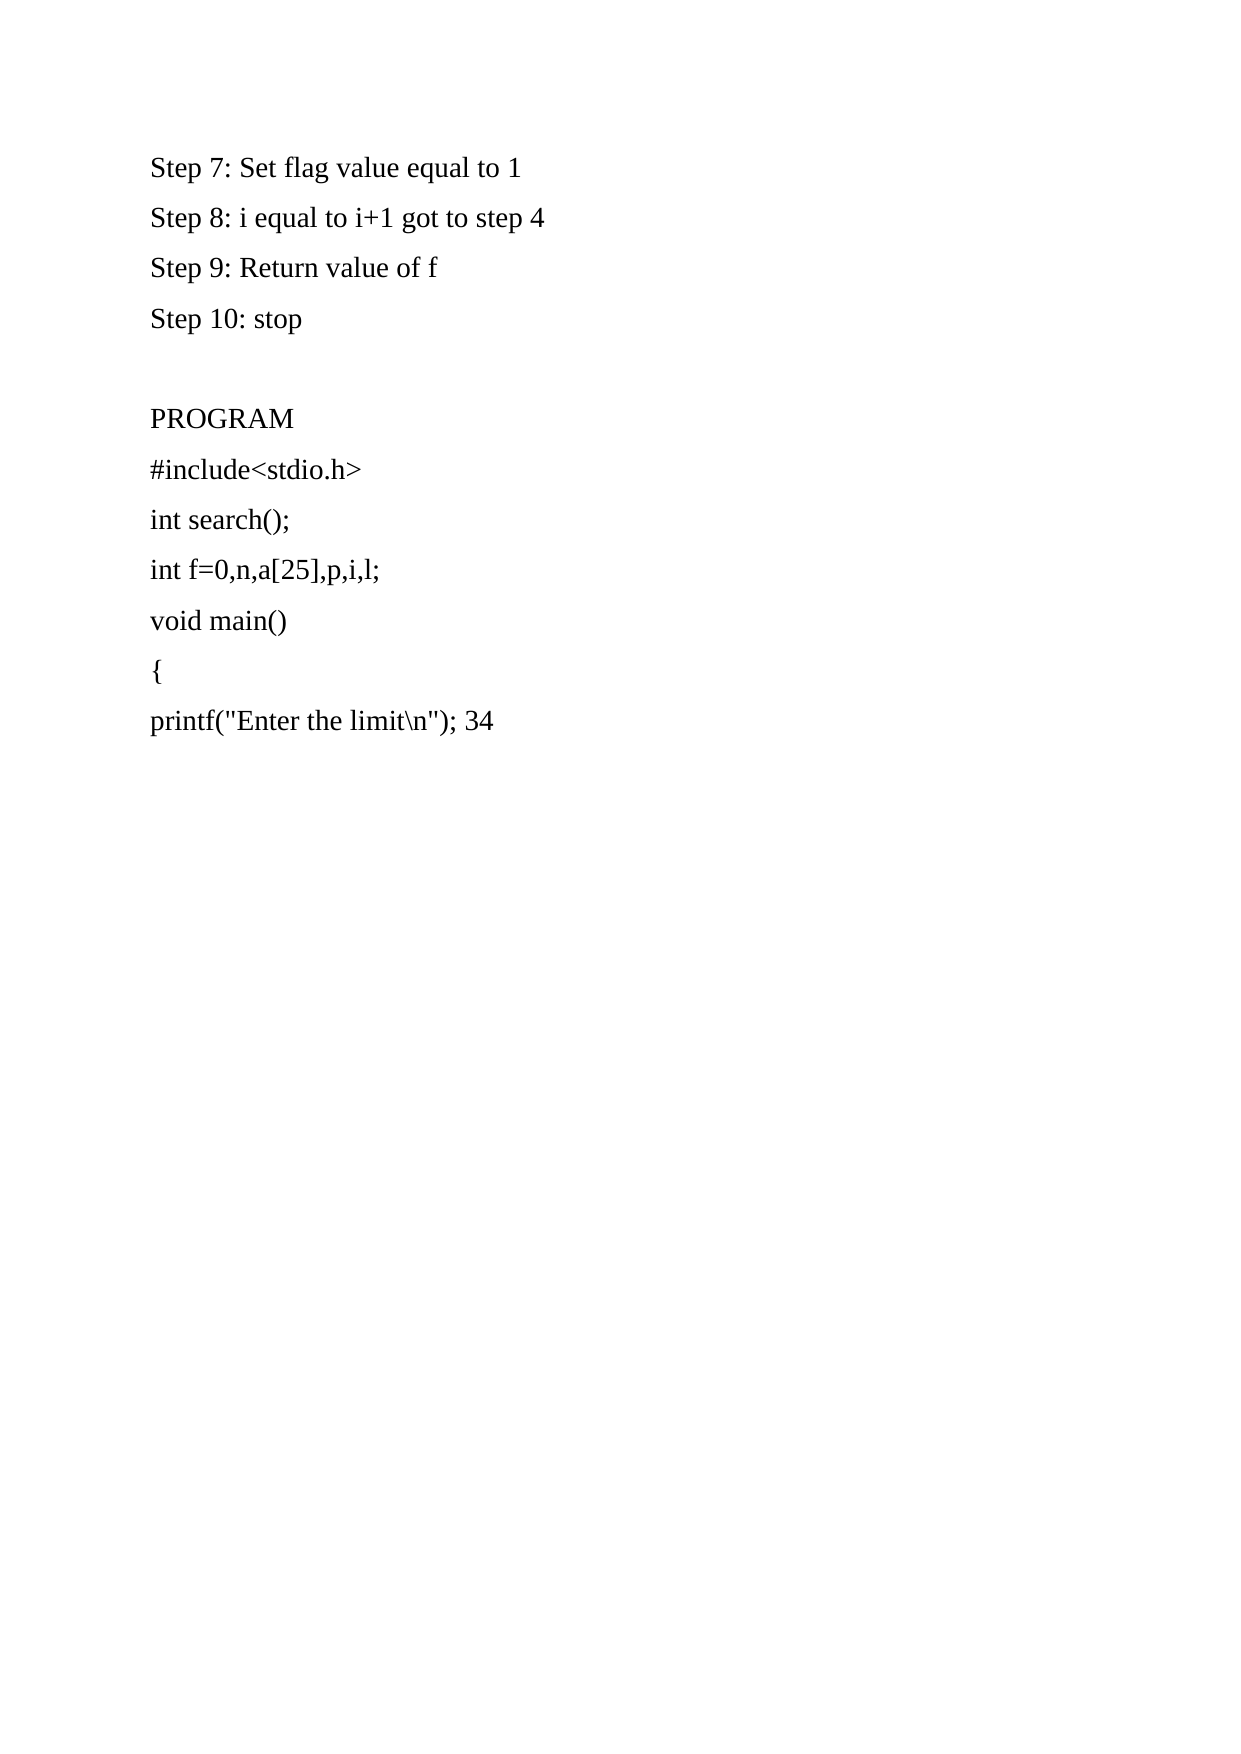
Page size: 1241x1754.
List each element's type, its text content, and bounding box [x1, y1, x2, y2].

text Step 8: i equal to i+1 got to step 4 [150, 200, 1090, 234]
text printf("Enter the limit\n"); 34 [150, 703, 1090, 737]
text Step 7: Set flag value equal to 1 [150, 150, 1090, 183]
text int search(); [150, 502, 1090, 536]
text #include<stdio.h> [150, 452, 1090, 485]
text int f=0,n,a[25],p,i,l; [150, 552, 1090, 586]
text { [150, 653, 1090, 687]
text Step 9: Return value of f [150, 251, 1090, 284]
text PROGRAM [150, 402, 1090, 435]
text Step 10: stop [150, 301, 1090, 334]
text void main() [150, 603, 1090, 636]
